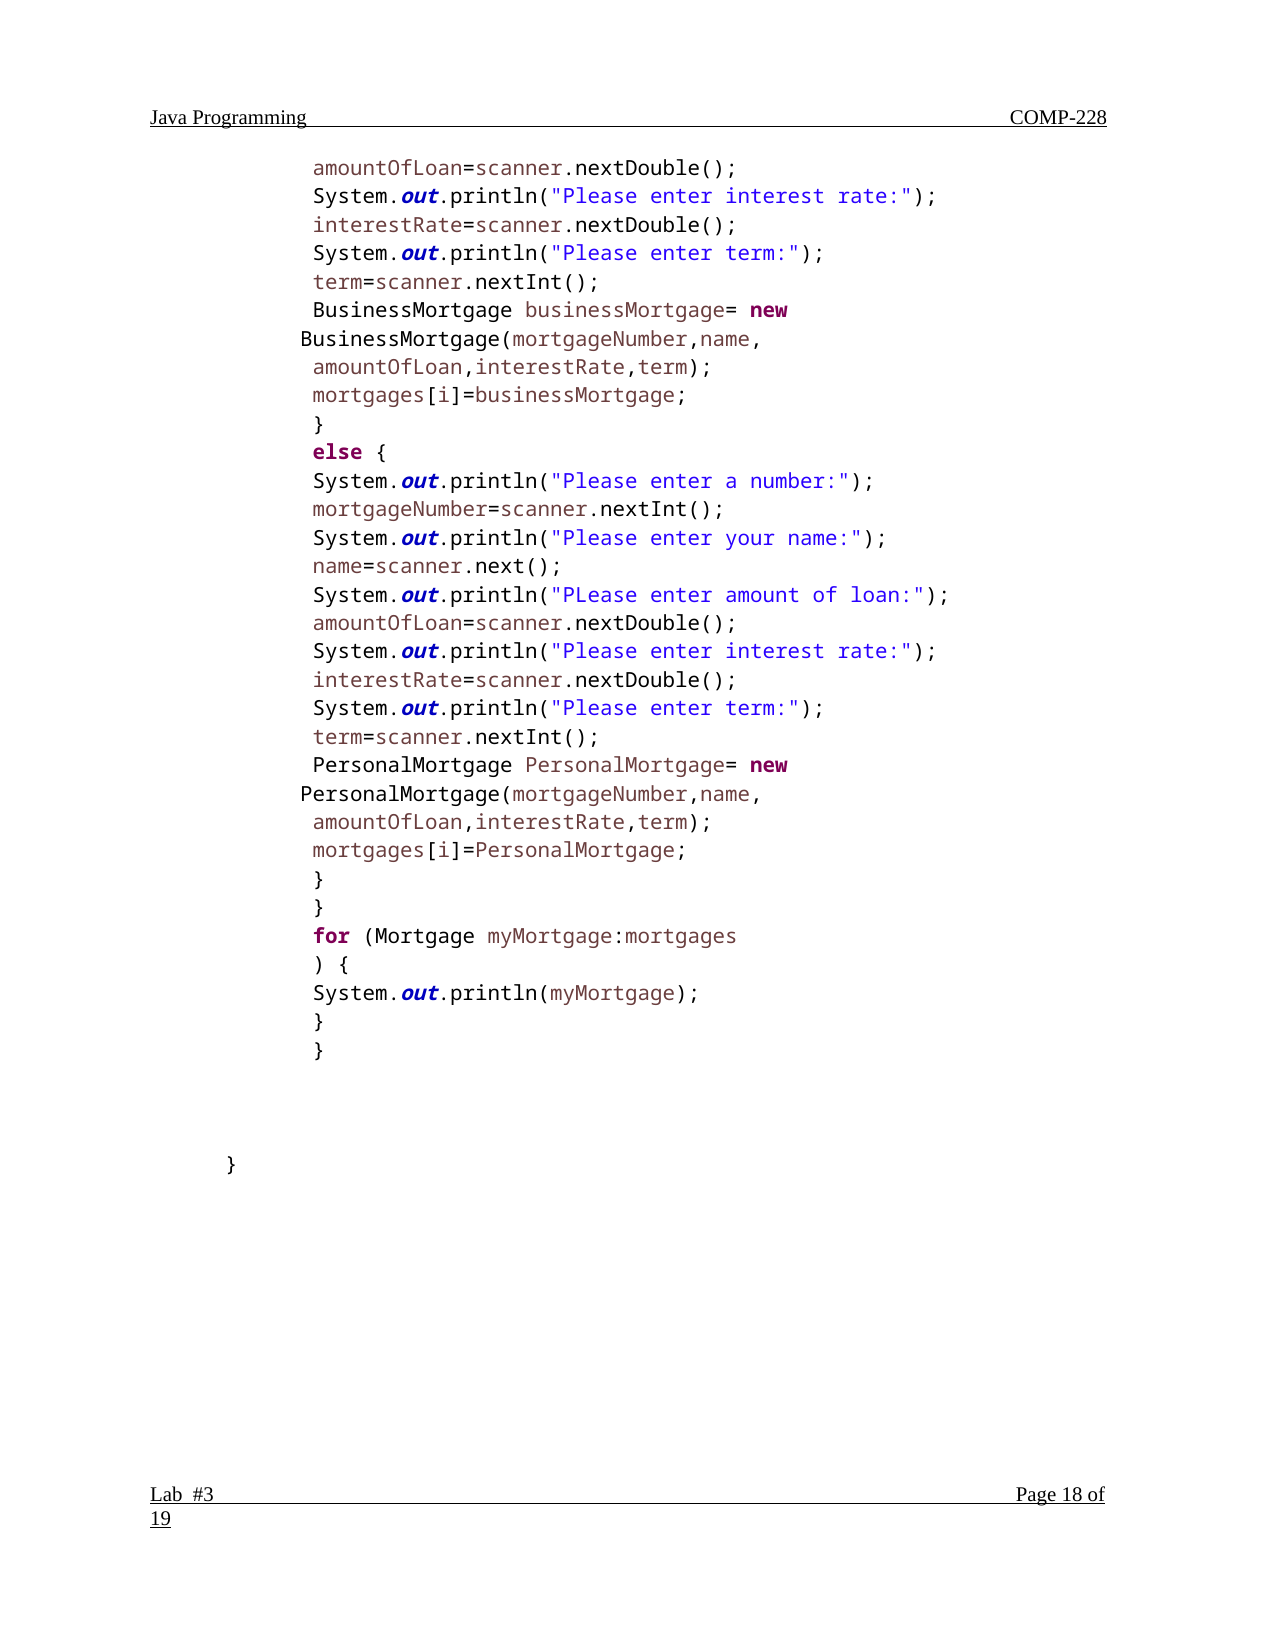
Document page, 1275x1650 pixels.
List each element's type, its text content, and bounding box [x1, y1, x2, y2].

text System.out.println("Please enter term:"); [150, 693, 1125, 722]
text term=scanner.nextInt(); [150, 267, 1125, 295]
text } [150, 864, 1125, 892]
text amountOfLoan,interestRate,term); [150, 352, 1125, 381]
text System.out.println(myMortgage); [150, 978, 1125, 1006]
text mortgages[i]=businessMortgage; [150, 381, 1125, 409]
text name=scanner.next(); [150, 551, 1125, 580]
text interestRate=scanner.nextDouble(); [150, 210, 1125, 238]
text BusinessMortgage businessMortgage= new [150, 295, 1125, 324]
text mortgageNumber=scanner.nextInt(); [150, 494, 1125, 523]
text for (Mortgage myMortgage:mortgages [150, 921, 1125, 949]
text System.out.println("Please enter interest rate:"); [150, 637, 1125, 665]
text } [150, 1006, 1125, 1035]
text amountOfLoan,interestRate,term); [150, 807, 1125, 836]
text PersonalMortgage(mortgageNumber,name, [150, 779, 1125, 807]
text System.out.println("Please enter a number:"); [150, 466, 1125, 494]
text } [150, 409, 1125, 437]
text } [150, 1149, 1125, 1177]
text PersonalMortgage PersonalMortgage= new [150, 750, 1125, 779]
text amountOfLoan=scanner.nextDouble(); [150, 608, 1125, 637]
text System.out.println("PLease enter amount of loan:"); [150, 580, 1125, 608]
text BusinessMortgage(mortgageNumber,name, [150, 324, 1125, 352]
text amountOfLoan=scanner.nextDouble(); [150, 153, 1125, 182]
text } [150, 892, 1125, 921]
text } [150, 1035, 1125, 1063]
text term=scanner.nextInt(); [150, 722, 1125, 750]
text ) { [150, 949, 1125, 978]
text interestRate=scanner.nextDouble(); [150, 665, 1125, 693]
text System.out.println("Please enter your name:"); [150, 523, 1125, 551]
text System.out.println("Please enter interest rate:"); [150, 182, 1125, 210]
text else { [150, 437, 1125, 466]
text mortgages[i]=PersonalMortgage; [150, 836, 1125, 864]
text System.out.println("Please enter term:"); [150, 238, 1125, 267]
